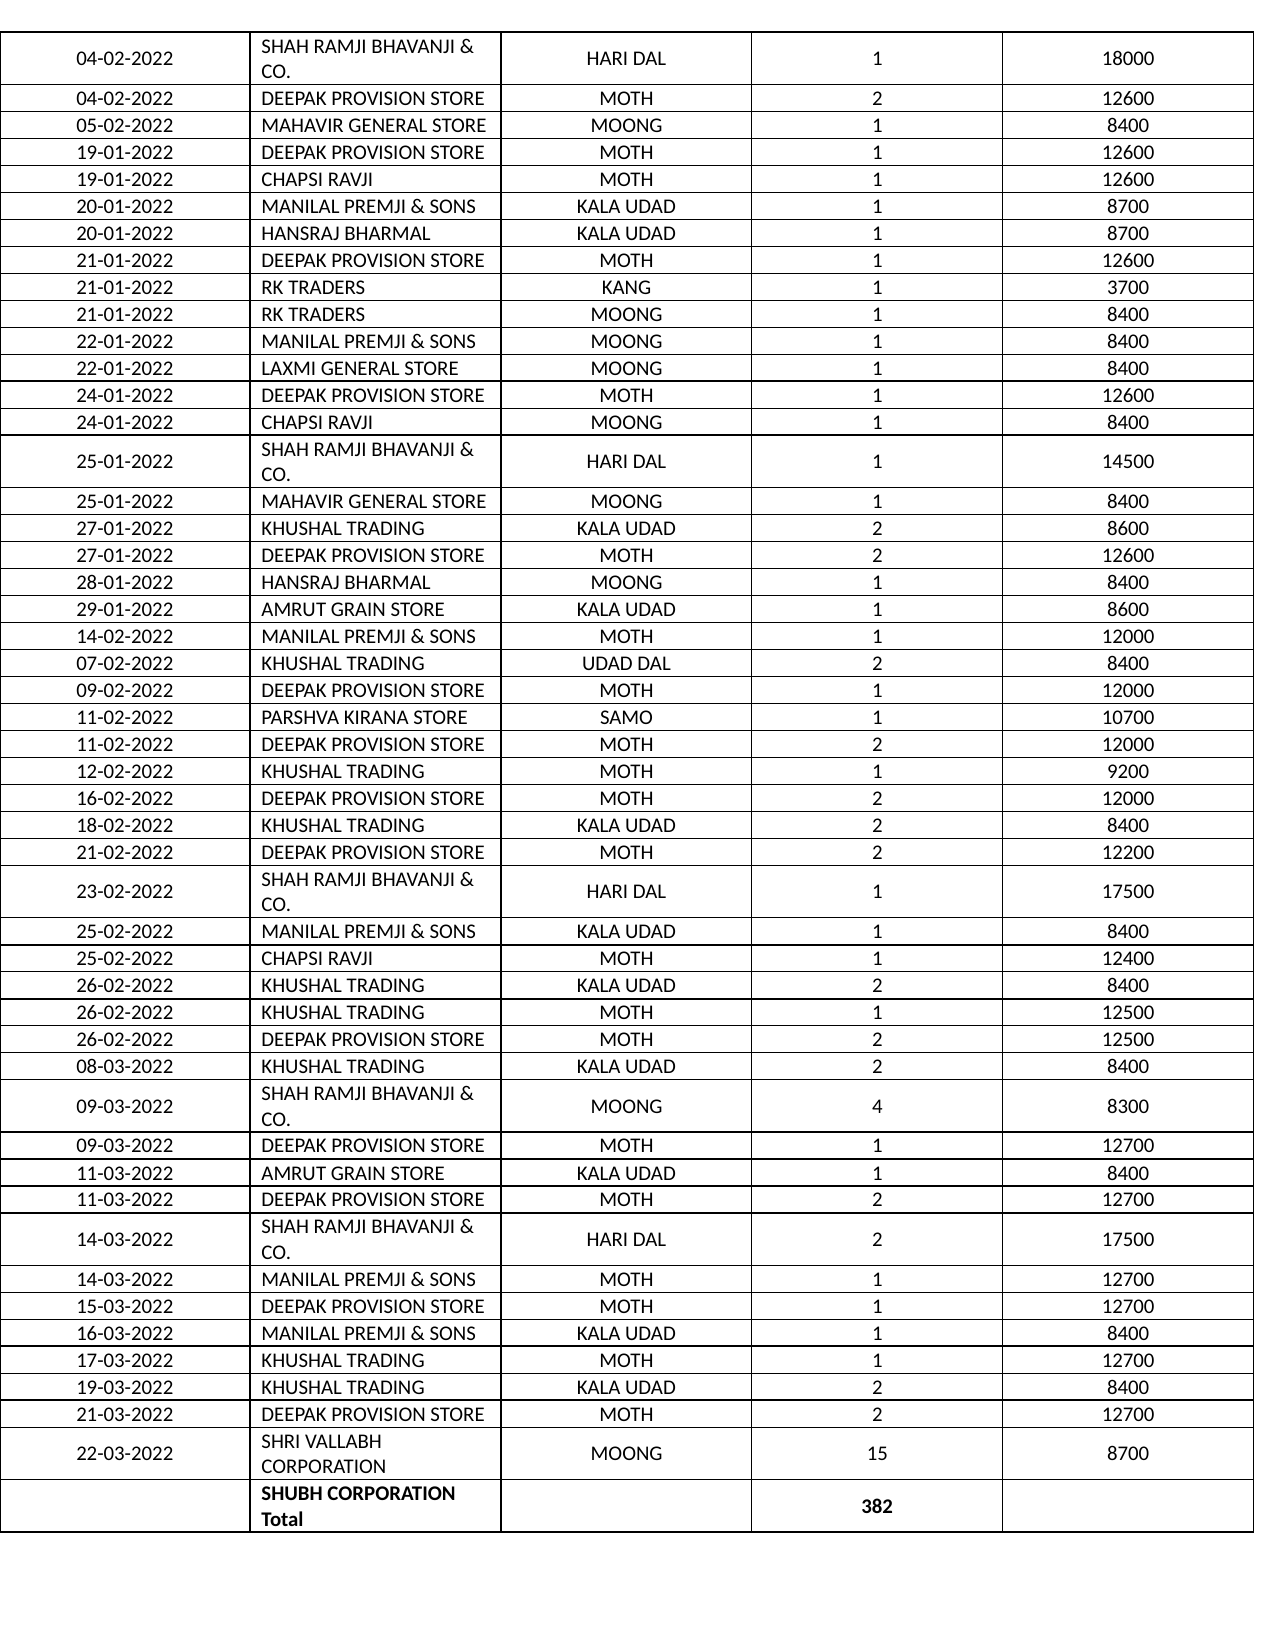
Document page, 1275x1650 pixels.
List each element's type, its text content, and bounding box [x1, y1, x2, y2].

table_cell SAMO [502, 704, 751, 729]
table_cell KALA UDAD [502, 596, 751, 622]
table_cell 1 [752, 193, 1002, 218]
table_cell 16-02-2022 [1, 785, 249, 811]
table_cell 15 [752, 1428, 1002, 1479]
table_cell 14-02-2022 [1, 623, 249, 649]
table_cell 1 [752, 946, 1002, 971]
table_cell MOONG [502, 409, 751, 434]
table_cell 8400 [1003, 569, 1253, 595]
table_cell MOTH [502, 785, 751, 811]
table_cell MOONG [502, 301, 751, 326]
table_cell MOTH [502, 1266, 751, 1291]
table_cell 8400 [1003, 301, 1253, 326]
table_cell CHAPSI RAVJI [251, 946, 500, 971]
table_cell 1 [752, 623, 1002, 649]
table_cell KALA UDAD [502, 515, 751, 541]
table_cell 19-01-2022 [1, 139, 249, 164]
table_cell KHUSHAL TRADING [251, 515, 500, 541]
table_cell DEEPAK PROVISION STORE [251, 839, 500, 864]
table_cell 19-03-2022 [1, 1374, 249, 1399]
table_cell 12600 [1003, 166, 1253, 192]
table_cell MOTH [502, 946, 751, 971]
table_cell 17500 [1003, 1214, 1253, 1264]
table_cell 26-02-2022 [1, 1000, 249, 1025]
table_cell 1 [752, 866, 1002, 917]
table_cell 1 [752, 436, 1002, 487]
table_cell 05-02-2022 [1, 112, 249, 138]
table_cell 12400 [1003, 946, 1253, 971]
table_cell DEEPAK PROVISION STORE [251, 382, 500, 407]
table_cell 11-02-2022 [1, 704, 249, 729]
table_cell 8400 [1003, 650, 1253, 676]
table_cell MOTH [502, 1026, 751, 1052]
table_cell 1 [752, 301, 1002, 326]
table_cell MOTH [502, 166, 751, 192]
table_cell 1 [752, 704, 1002, 729]
table_cell 8600 [1003, 515, 1253, 541]
table_cell 4 [752, 1080, 1002, 1131]
table_cell DEEPAK PROVISION STORE [251, 542, 500, 568]
table_cell 22-01-2022 [1, 355, 249, 380]
table_cell 1 [752, 1293, 1002, 1318]
table_cell 8400 [1003, 112, 1253, 138]
table_cell MANILAL PREMJI & SONS [251, 918, 500, 944]
table_cell 1 [752, 166, 1002, 192]
table_cell HANSRAJ BHARMAL [251, 569, 500, 595]
table_cell 22-03-2022 [1, 1428, 249, 1479]
table_cell DEEPAK PROVISION STORE [251, 1133, 500, 1158]
table_cell 1 [752, 328, 1002, 353]
table_cell MOTH [502, 542, 751, 568]
table_cell KHUSHAL TRADING [251, 1347, 500, 1372]
table_cell MOONG [502, 112, 751, 138]
table_cell 1 [752, 488, 1002, 514]
table_cell 12700 [1003, 1347, 1253, 1372]
table_cell AMRUT GRAIN STORE [251, 1160, 500, 1185]
table_cell 12600 [1003, 85, 1253, 111]
table_cell KHUSHAL TRADING [251, 1374, 500, 1399]
table_cell 21-03-2022 [1, 1401, 249, 1426]
table_cell DEEPAK PROVISION STORE [251, 247, 500, 272]
table_cell 2 [752, 812, 1002, 837]
table_cell HARI DAL [502, 1214, 751, 1264]
table_cell [1, 1480, 249, 1531]
table_cell KHUSHAL TRADING [251, 812, 500, 837]
table_cell CHAPSI RAVJI [251, 409, 500, 434]
table_cell 2 [752, 515, 1002, 541]
table_cell DEEPAK PROVISION STORE [251, 139, 500, 164]
table_cell 11-02-2022 [1, 731, 249, 757]
table_cell 2 [752, 1187, 1002, 1212]
table_cell DEEPAK PROVISION STORE [251, 677, 500, 703]
table_cell 8400 [1003, 1320, 1253, 1345]
table_cell DEEPAK PROVISION STORE [251, 1401, 500, 1426]
table_cell KHUSHAL TRADING [251, 1053, 500, 1079]
table_cell LAXMI GENERAL STORE [251, 355, 500, 380]
table_cell MOONG [502, 1080, 751, 1131]
table_cell KALA UDAD [502, 220, 751, 246]
table_cell 12000 [1003, 785, 1253, 811]
table_cell 2 [752, 785, 1002, 811]
table_cell 11-03-2022 [1, 1187, 249, 1212]
table_cell 12700 [1003, 1401, 1253, 1426]
table_cell 1 [752, 355, 1002, 380]
table_cell MOTH [502, 382, 751, 407]
table_cell 12-02-2022 [1, 758, 249, 783]
table_cell KHUSHAL TRADING [251, 758, 500, 783]
table_cell 12000 [1003, 677, 1253, 703]
table_cell 8400 [1003, 355, 1253, 380]
table_cell 26-02-2022 [1, 972, 249, 998]
table_cell 1 [752, 1266, 1002, 1291]
table_cell 12600 [1003, 542, 1253, 568]
table_cell 1 [752, 1000, 1002, 1025]
table_cell DEEPAK PROVISION STORE [251, 1187, 500, 1212]
table_cell 9200 [1003, 758, 1253, 783]
table_cell 2 [752, 650, 1002, 676]
table_cell 8400 [1003, 1160, 1253, 1185]
table_cell KANG [502, 274, 751, 299]
table_cell HARI DAL [502, 866, 751, 917]
table_cell KHUSHAL TRADING [251, 650, 500, 676]
table_cell 8400 [1003, 488, 1253, 514]
table_cell MOONG [502, 328, 751, 353]
table_cell MOTH [502, 1000, 751, 1025]
table_cell MANILAL PREMJI & SONS [251, 1320, 500, 1345]
table_cell SHRI VALLABH CORPORATION [251, 1428, 500, 1479]
table_cell 8600 [1003, 596, 1253, 622]
table_cell 8400 [1003, 409, 1253, 434]
table_cell 21-01-2022 [1, 301, 249, 326]
table_cell 1 [752, 220, 1002, 246]
table_cell 8400 [1003, 1374, 1253, 1399]
table_cell DEEPAK PROVISION STORE [251, 1293, 500, 1318]
table_cell 22-01-2022 [1, 328, 249, 353]
table_cell 1 [752, 677, 1002, 703]
table_cell 8400 [1003, 1053, 1253, 1079]
table_cell 2 [752, 542, 1002, 568]
table_cell 21-01-2022 [1, 274, 249, 299]
table_cell 8700 [1003, 193, 1253, 218]
table_cell 24-01-2022 [1, 382, 249, 407]
table_cell 21-02-2022 [1, 839, 249, 864]
table_cell UDAD DAL [502, 650, 751, 676]
table_cell SHAH RAMJI BHAVANJI & CO. [251, 33, 500, 84]
table_cell KALA UDAD [502, 918, 751, 944]
table_cell 1 [752, 139, 1002, 164]
table_cell 2 [752, 1401, 1002, 1426]
table_cell KALA UDAD [502, 1320, 751, 1345]
table_cell 8700 [1003, 1428, 1253, 1479]
table_cell 1 [752, 1320, 1002, 1345]
table_cell MANILAL PREMJI & SONS [251, 328, 500, 353]
table_cell 29-01-2022 [1, 596, 249, 622]
table_cell 1 [752, 33, 1002, 84]
table_cell MOTH [502, 139, 751, 164]
table_cell 3700 [1003, 274, 1253, 299]
table_cell 1 [752, 247, 1002, 272]
table_cell 2 [752, 1026, 1002, 1052]
table_cell 04-02-2022 [1, 33, 249, 84]
table_cell 09-03-2022 [1, 1133, 249, 1158]
table_cell 1 [752, 758, 1002, 783]
table_cell 15-03-2022 [1, 1293, 249, 1318]
table_cell KHUSHAL TRADING [251, 1000, 500, 1025]
table_cell 1 [752, 918, 1002, 944]
table_cell 8700 [1003, 220, 1253, 246]
table_cell DEEPAK PROVISION STORE [251, 1026, 500, 1052]
table_cell MOONG [502, 355, 751, 380]
table_cell 23-02-2022 [1, 866, 249, 917]
table_cell MANILAL PREMJI & SONS [251, 623, 500, 649]
table_cell MOTH [502, 758, 751, 783]
table_cell 10700 [1003, 704, 1253, 729]
table_cell 18000 [1003, 33, 1253, 84]
table_cell SHAH RAMJI BHAVANJI & CO. [251, 436, 500, 487]
table_cell RK TRADERS [251, 301, 500, 326]
table_cell MOTH [502, 1187, 751, 1212]
table_cell 21-01-2022 [1, 247, 249, 272]
table_cell 12700 [1003, 1266, 1253, 1291]
table_cell 12700 [1003, 1133, 1253, 1158]
table_cell MOTH [502, 623, 751, 649]
table_cell 8400 [1003, 328, 1253, 353]
table_cell KALA UDAD [502, 1160, 751, 1185]
table_cell [502, 1480, 751, 1531]
table_cell 12500 [1003, 1026, 1253, 1052]
table_cell 27-01-2022 [1, 542, 249, 568]
table_cell CHAPSI RAVJI [251, 166, 500, 192]
table_cell 8400 [1003, 812, 1253, 837]
table_cell 1 [752, 382, 1002, 407]
table_cell 12600 [1003, 247, 1253, 272]
table_cell 08-03-2022 [1, 1053, 249, 1079]
table_cell 12600 [1003, 139, 1253, 164]
table_cell KALA UDAD [502, 972, 751, 998]
table_cell MOTH [502, 85, 751, 111]
table_cell MOONG [502, 488, 751, 514]
table_cell DEEPAK PROVISION STORE [251, 785, 500, 811]
table_cell KHUSHAL TRADING [251, 972, 500, 998]
table_cell 25-01-2022 [1, 488, 249, 514]
table_cell 12700 [1003, 1187, 1253, 1212]
table_cell MANILAL PREMJI & SONS [251, 193, 500, 218]
table_cell 04-02-2022 [1, 85, 249, 111]
table_cell 24-01-2022 [1, 409, 249, 434]
table_cell 07-02-2022 [1, 650, 249, 676]
table_cell SHAH RAMJI BHAVANJI & CO. [251, 1214, 500, 1264]
table_cell MOTH [502, 731, 751, 757]
table_cell 25-01-2022 [1, 436, 249, 487]
table_cell 19-01-2022 [1, 166, 249, 192]
table_cell KALA UDAD [502, 1053, 751, 1079]
table_cell 26-02-2022 [1, 1026, 249, 1052]
table_cell AMRUT GRAIN STORE [251, 596, 500, 622]
table_cell KALA UDAD [502, 193, 751, 218]
table_cell 1 [752, 1133, 1002, 1158]
table_cell PARSHVA KIRANA STORE [251, 704, 500, 729]
table_cell MAHAVIR GENERAL STORE [251, 488, 500, 514]
table_cell MOTH [502, 839, 751, 864]
table_cell KALA UDAD [502, 1374, 751, 1399]
table_cell 09-02-2022 [1, 677, 249, 703]
table_cell HARI DAL [502, 436, 751, 487]
table_cell 25-02-2022 [1, 918, 249, 944]
table_cell 1 [752, 1347, 1002, 1372]
table_cell 1 [752, 112, 1002, 138]
table_cell MANILAL PREMJI & SONS [251, 1266, 500, 1291]
table_cell MOONG [502, 569, 751, 595]
table_cell 2 [752, 1374, 1002, 1399]
table_cell SHAH RAMJI BHAVANJI & CO. [251, 1080, 500, 1131]
table_cell 12600 [1003, 382, 1253, 407]
table_cell 2 [752, 731, 1002, 757]
table_cell 14-03-2022 [1, 1266, 249, 1291]
table_cell [1003, 1480, 1253, 1531]
table_cell MOTH [502, 1133, 751, 1158]
table_cell 20-01-2022 [1, 193, 249, 218]
table_cell 25-02-2022 [1, 946, 249, 971]
table_cell 1 [752, 274, 1002, 299]
table_cell 28-01-2022 [1, 569, 249, 595]
table_cell 16-03-2022 [1, 1320, 249, 1345]
table_cell 12700 [1003, 1293, 1253, 1318]
table_cell 09-03-2022 [1, 1080, 249, 1131]
table_cell 1 [752, 569, 1002, 595]
table_cell 17500 [1003, 866, 1253, 917]
table_cell 1 [752, 409, 1002, 434]
table_cell 8300 [1003, 1080, 1253, 1131]
table_cell 27-01-2022 [1, 515, 249, 541]
table_cell MOTH [502, 247, 751, 272]
table_cell MOONG [502, 1428, 751, 1479]
table_cell SHAH RAMJI BHAVANJI & CO. [251, 866, 500, 917]
table_cell 14500 [1003, 436, 1253, 487]
table_cell 1 [752, 1160, 1002, 1185]
table_cell HANSRAJ BHARMAL [251, 220, 500, 246]
table_cell 2 [752, 839, 1002, 864]
table_cell MAHAVIR GENERAL STORE [251, 112, 500, 138]
table_cell MOTH [502, 1347, 751, 1372]
table_cell 382 [752, 1480, 1002, 1531]
table_cell 2 [752, 1053, 1002, 1079]
table_cell 2 [752, 1214, 1002, 1264]
table_cell MOTH [502, 1401, 751, 1426]
table_cell HARI DAL [502, 33, 751, 84]
table_cell KALA UDAD [502, 812, 751, 837]
table_cell 18-02-2022 [1, 812, 249, 837]
table_cell 11-03-2022 [1, 1160, 249, 1185]
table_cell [251, 85, 500, 111]
table_cell 12500 [1003, 1000, 1253, 1025]
table_cell 2 [752, 972, 1002, 998]
table_cell SHUBH CORPORATION Total [251, 1480, 500, 1531]
table_cell 14-03-2022 [1, 1214, 249, 1264]
table_cell MOTH [502, 677, 751, 703]
table_cell 12000 [1003, 731, 1253, 757]
table_cell 1 [752, 596, 1002, 622]
table_cell 8400 [1003, 918, 1253, 944]
table_cell 8400 [1003, 972, 1253, 998]
table_cell 17-03-2022 [1, 1347, 249, 1372]
table_cell 12200 [1003, 839, 1253, 864]
table_cell 2 [752, 85, 1002, 111]
table_cell DEEPAK PROVISION STORE [251, 731, 500, 757]
table_cell 20-01-2022 [1, 220, 249, 246]
table_cell MOTH [502, 1293, 751, 1318]
table_cell 12000 [1003, 623, 1253, 649]
table_cell RK TRADERS [251, 274, 500, 299]
